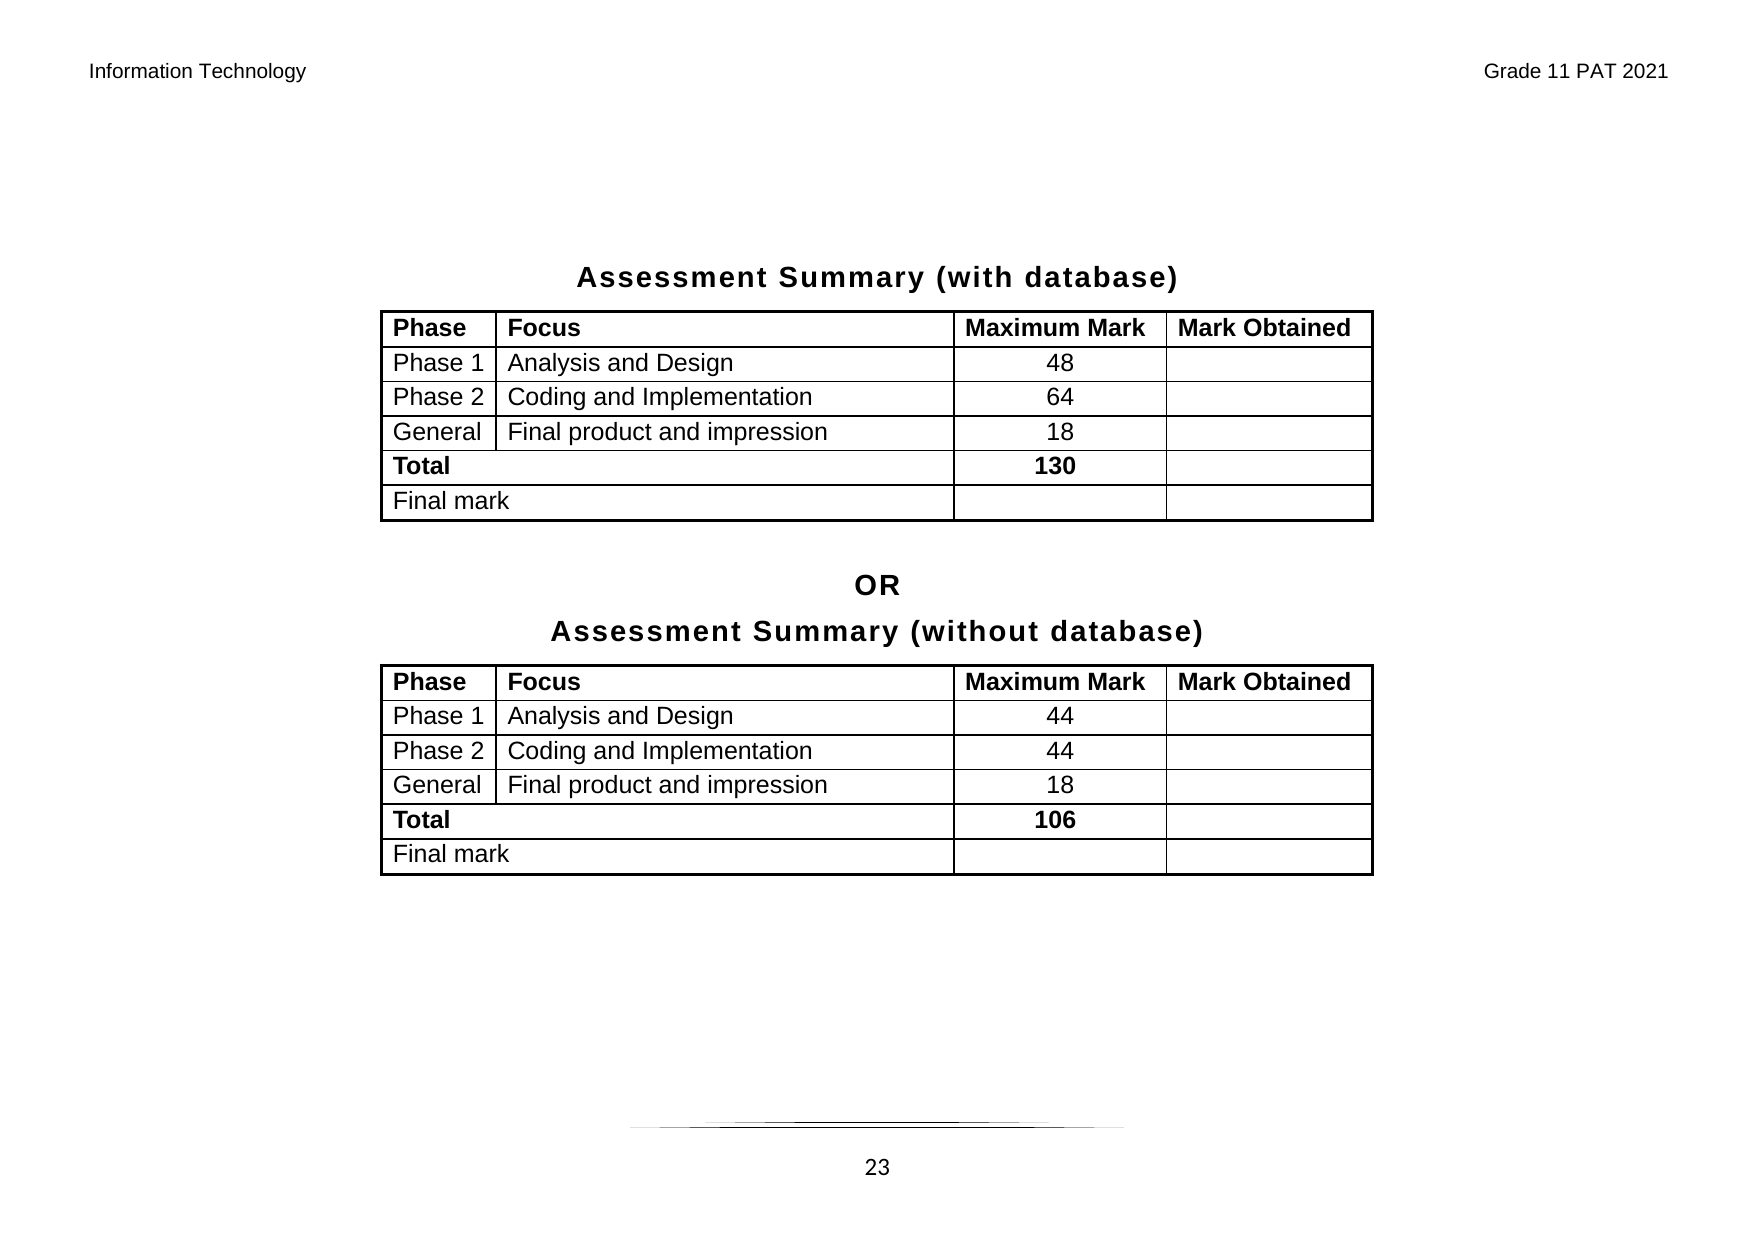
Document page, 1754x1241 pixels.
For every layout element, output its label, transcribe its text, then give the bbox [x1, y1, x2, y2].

table_header Mark Obtained [1167, 313, 1371, 346]
table_cell Final mark [383, 486, 953, 519]
table_cell Phase 1 [383, 348, 495, 381]
table_header Maximum Mark [955, 667, 1166, 699]
table_cell Final mark [383, 840, 953, 872]
table_cell [1167, 770, 1371, 803]
table_header Focus [497, 667, 953, 699]
table_cell [1167, 486, 1371, 519]
table_cell Final product and impression [497, 417, 953, 450]
table_cell Analysis and Design [497, 348, 953, 381]
text Assessment Summary (without database) [89, 614, 1665, 648]
table_cell Coding and Implementation [497, 736, 953, 769]
table_cell [1167, 417, 1371, 450]
text OR [89, 568, 1665, 602]
table_cell Total [383, 451, 953, 484]
table_cell [1167, 382, 1371, 415]
table_cell 44 [955, 736, 1166, 769]
table_cell [955, 840, 1166, 872]
table_header Phase [383, 667, 495, 699]
table_cell [1167, 805, 1371, 838]
text Assessment Summary (with database) [89, 260, 1665, 294]
table_cell Final product and impression [497, 770, 953, 803]
table_cell [955, 486, 1166, 519]
table_cell Phase 1 [383, 701, 495, 734]
table_cell 130 [955, 451, 1166, 484]
table_cell Total [383, 805, 953, 838]
table_cell 18 [955, 417, 1166, 450]
table_cell 48 [955, 348, 1166, 381]
table_cell Phase 2 [383, 736, 495, 769]
table_cell Analysis and Design [497, 701, 953, 734]
table_header Phase [383, 313, 495, 346]
table_header Maximum Mark [955, 313, 1166, 346]
table_cell 18 [955, 770, 1166, 803]
table_cell [1167, 736, 1371, 769]
table_cell General [383, 417, 495, 450]
table_cell 44 [955, 701, 1166, 734]
table_cell [1167, 451, 1371, 484]
table_header Focus [497, 313, 953, 346]
table_header Mark Obtained [1167, 667, 1371, 699]
table_cell 106 [955, 805, 1166, 838]
table_cell Phase 2 [383, 382, 495, 415]
table_cell Coding and Implementation [497, 382, 953, 415]
table_cell [1167, 840, 1371, 872]
table_cell 64 [955, 382, 1166, 415]
table_cell [1167, 701, 1371, 734]
table_cell General [383, 770, 495, 803]
table_cell [1167, 348, 1371, 381]
